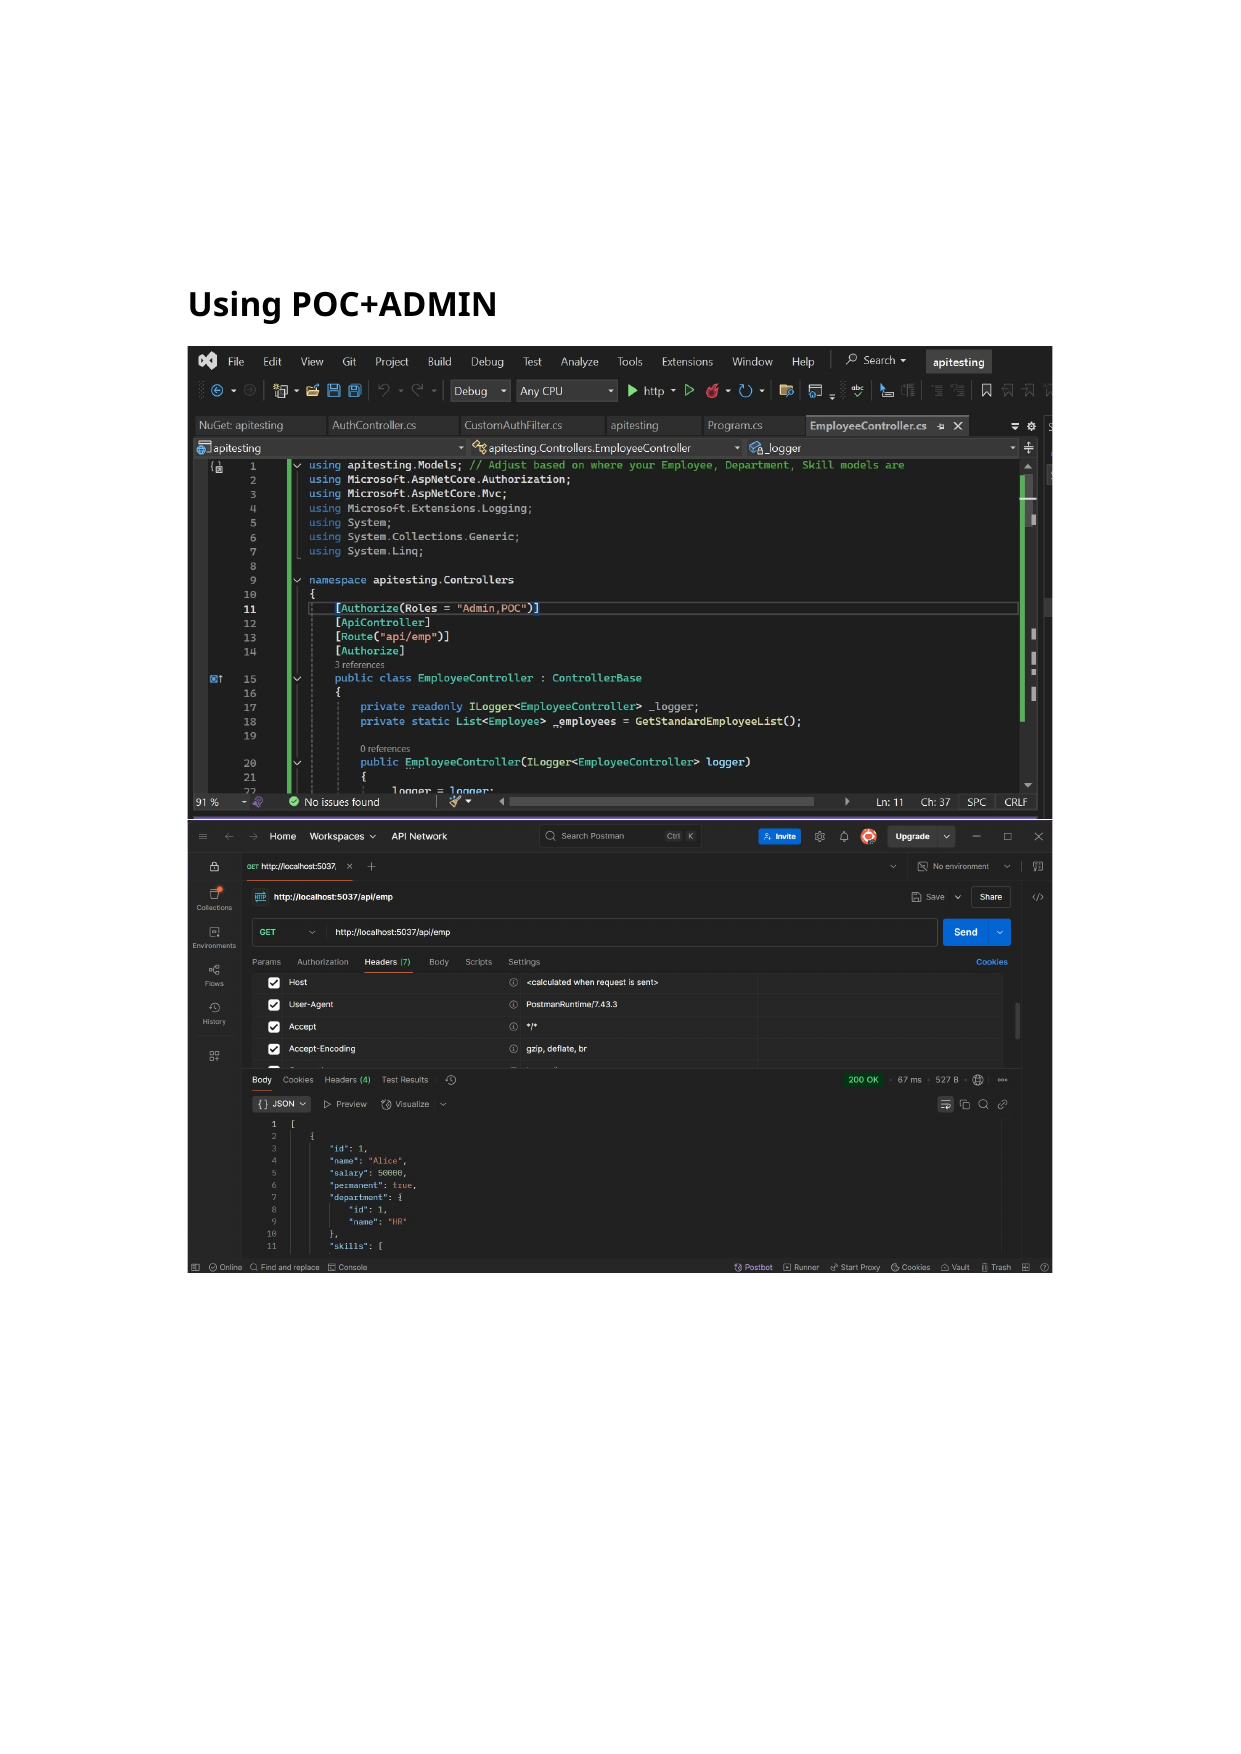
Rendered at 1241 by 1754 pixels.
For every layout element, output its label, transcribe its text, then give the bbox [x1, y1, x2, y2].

picture [187, 346, 1053, 819]
list Using POC+ADMIN [187, 281, 1053, 327]
picture [187, 820, 1053, 1273]
